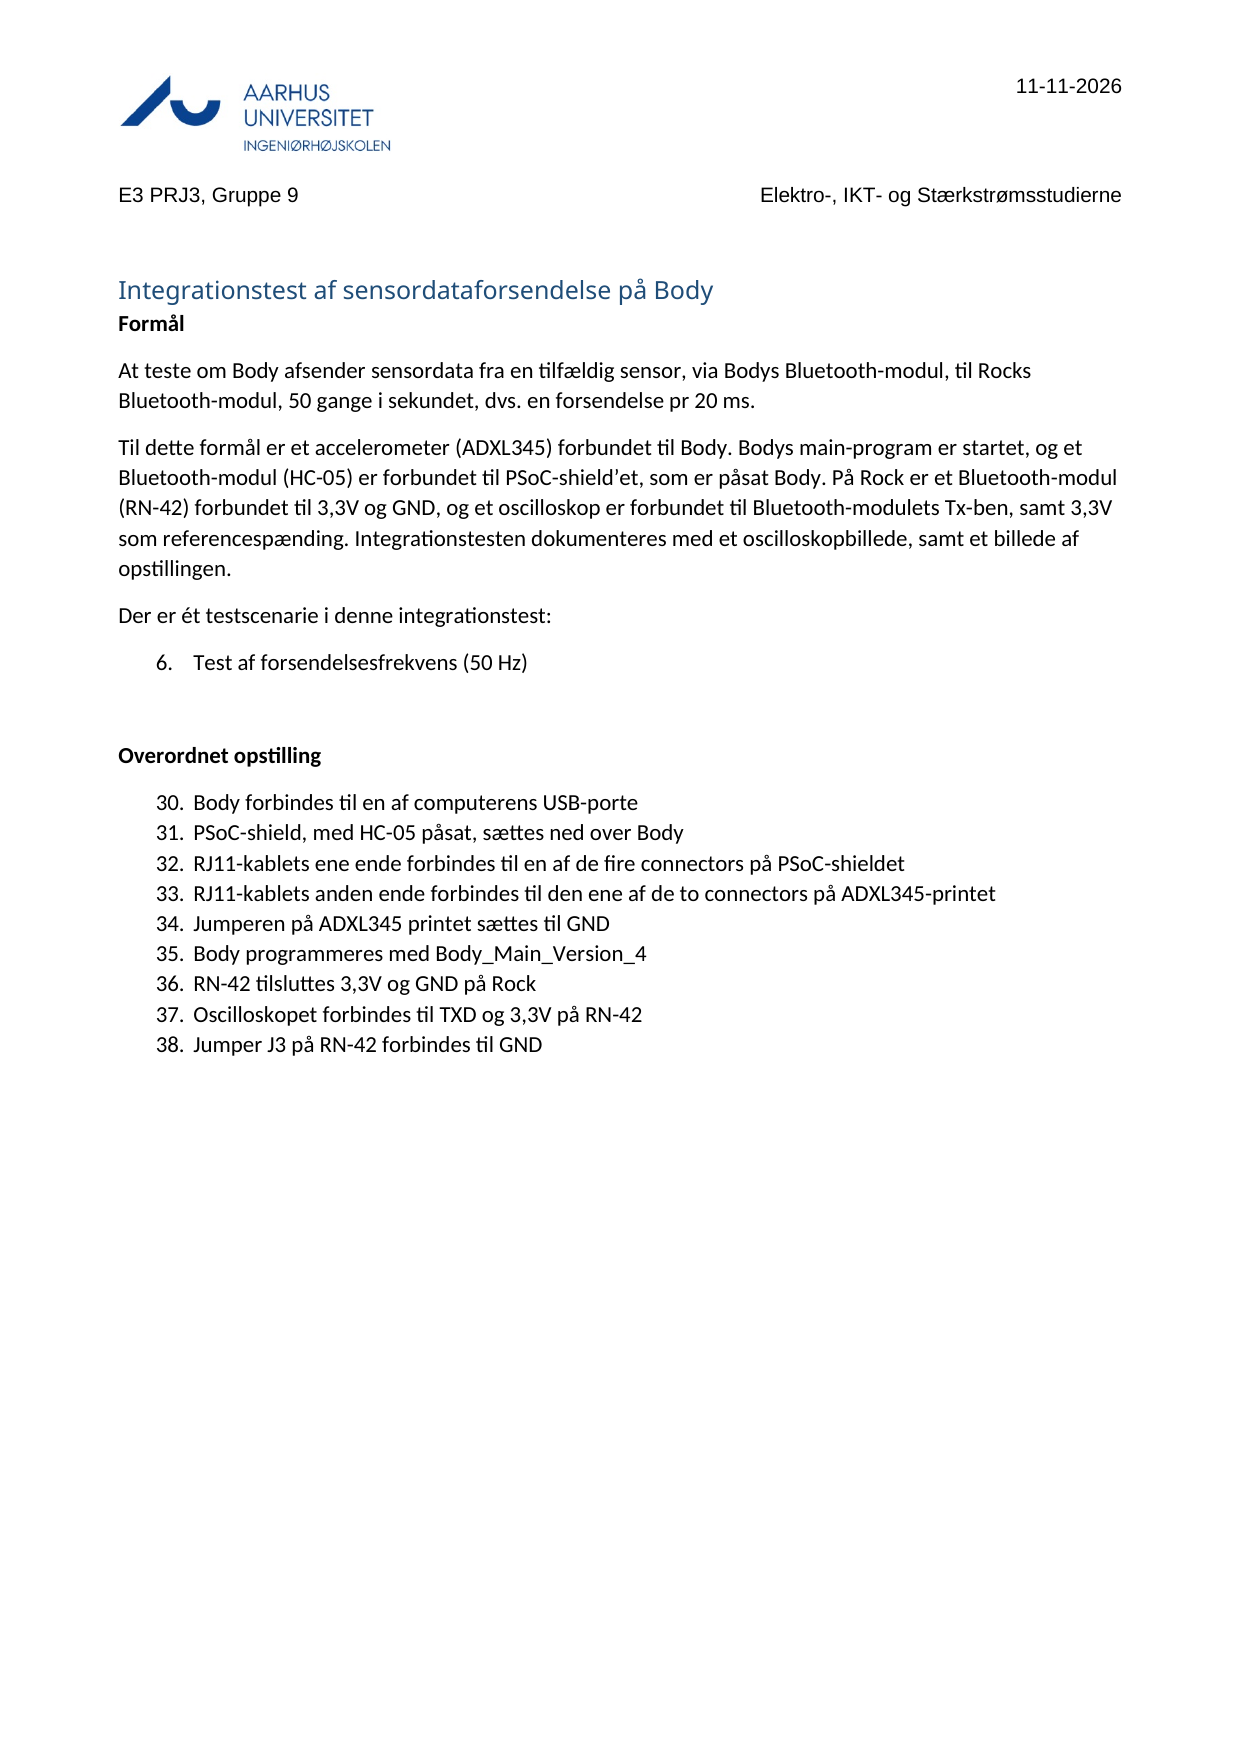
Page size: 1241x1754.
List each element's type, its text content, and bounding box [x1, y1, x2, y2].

text Til dette formål er et accelerometer (ADXL345) forbundet til Body. Bodys main-program er startet, og et Bluetooth-modul (HC-05) er forbundet til PSoC-shield’et, som er påsat Body. På Rock er et Bluetooth-modul (RN-42) forbundet til 3,3V og GND, og et oscilloskop er forbundet til Bluetooth-modulets Tx-ben, samt 3,3V som referencespænding. Integrationstesten dokumenteres med et oscilloskopbillede, samt et billede af opstillingen. [118, 433, 1122, 582]
list RJ11-kablets ene ende forbindes til en af de fire connectors på PSoC-shieldet [156, 849, 1122, 877]
list Jumperen på ADXL345 printet sættes til GND [156, 909, 1122, 937]
list RJ11-kablets anden ende forbindes til den ene af de to connectors på ADXL345-printet [156, 879, 1122, 907]
text Formål [118, 309, 1122, 337]
text Der er ét testscenarie i denne integrationstest: [118, 601, 1122, 629]
list RN-42 tilsluttes 3,3V og GND på Rock [156, 969, 1122, 997]
list Oscilloskopet forbindes til TXD og 3,3V på RN-42 [156, 1000, 1122, 1028]
list Body forbindes til en af computerens USB-porte [156, 788, 1122, 816]
list Body programmeres med Body_Main_Version_4 [156, 939, 1122, 967]
text At teste om Body afsender sensordata fra en tilfældig sensor, via Bodys Bluetooth-modul, til Rocks Bluetooth-modul, 50 gange i sekundet, dvs. en forsendelse pr 20 ms. [118, 356, 1122, 414]
list Jumper J3 på RN-42 forbindes til GND [156, 1030, 1122, 1058]
list PSoC-shield, med HC-05 påsat, sættes ned over Body [156, 818, 1122, 846]
subtitle Integrationstest af sensordataforsendelse på Body [118, 272, 1122, 306]
picture [118, 73, 555, 156]
list Test af forsendelsesfrekvens (50 Hz) [156, 648, 1122, 676]
text Overordnet opstilling [118, 741, 1122, 769]
